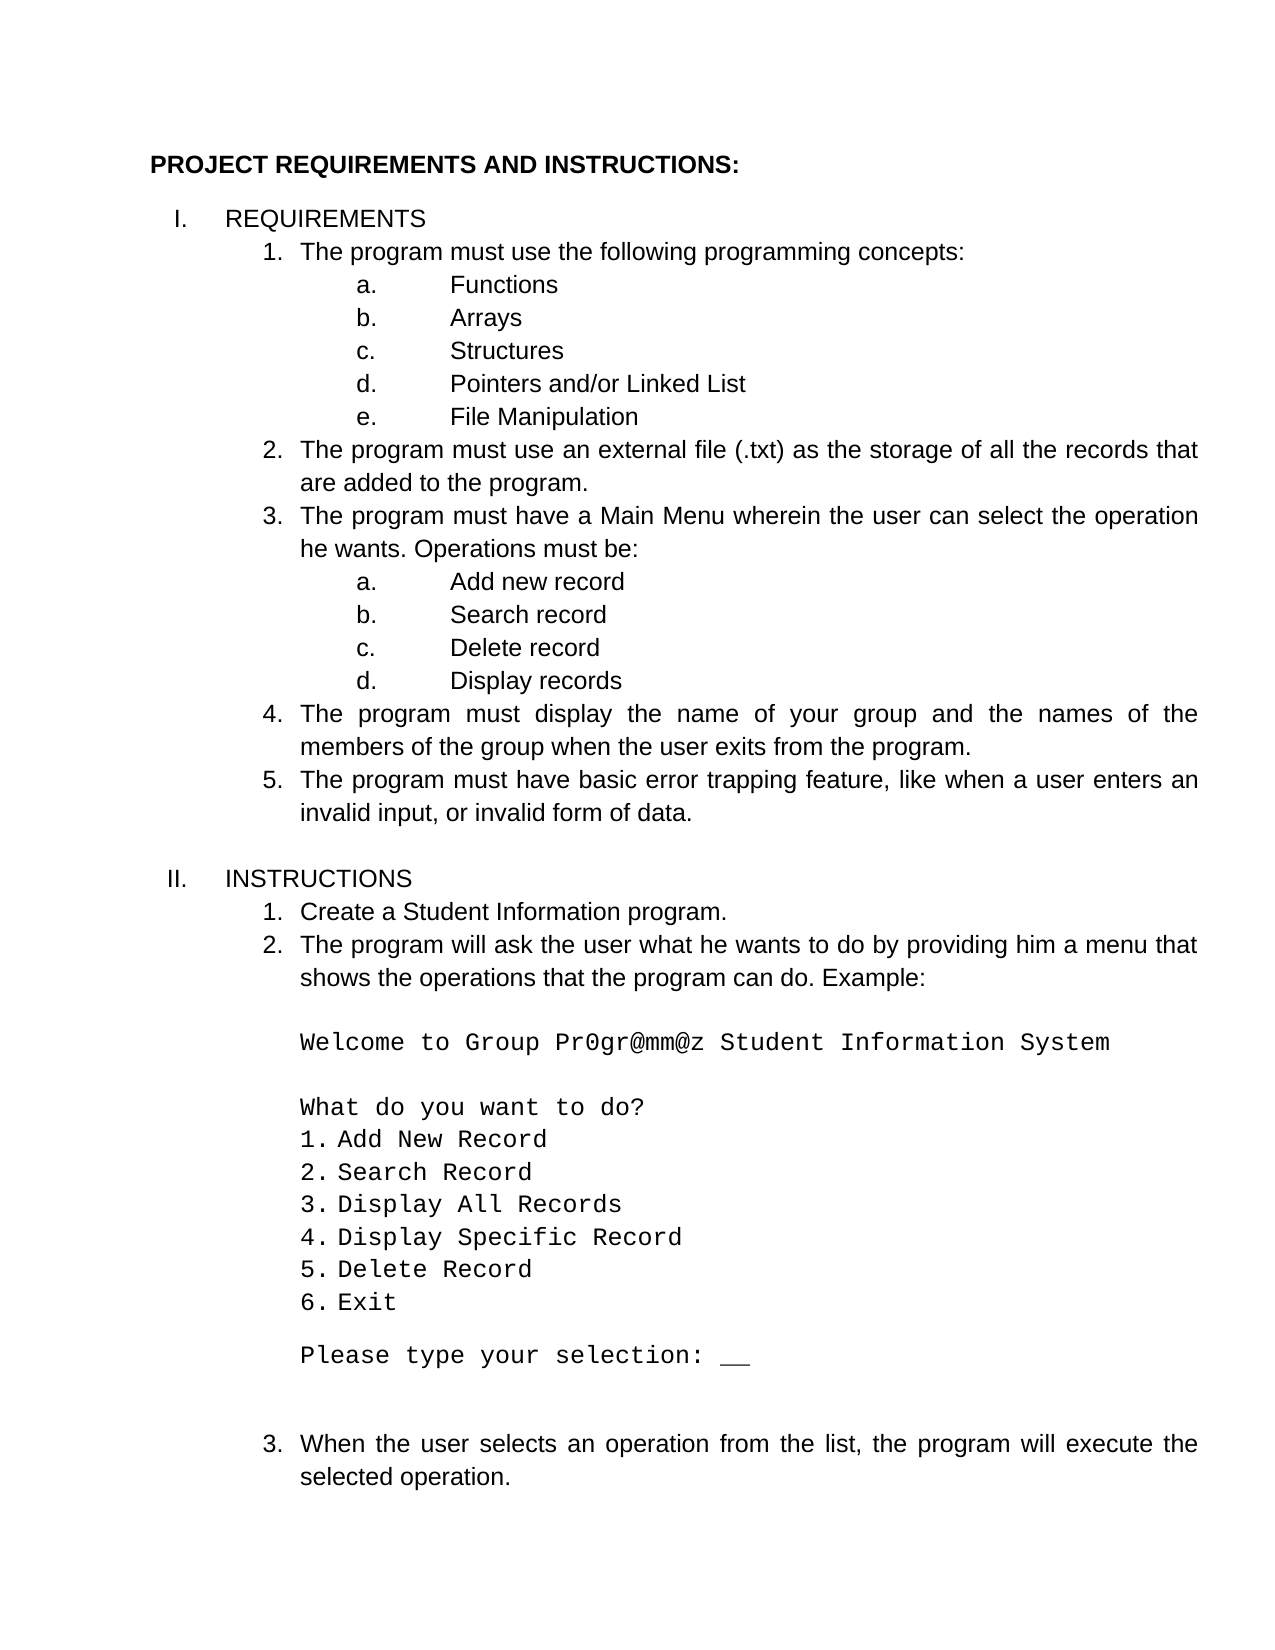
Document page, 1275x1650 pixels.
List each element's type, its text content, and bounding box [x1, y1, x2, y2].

list Display Specific Record [300, 1224, 1200, 1253]
list Display All Records [300, 1192, 1200, 1220]
list The program will ask the user what he wants to do by providing him a menu that shows the operations that the program can do. Example: [262, 930, 1200, 992]
list Add new record [356, 567, 1200, 596]
list Search record [356, 600, 1200, 629]
text PROJECT REQUIREMENTS AND INSTRUCTIONS: [150, 150, 1200, 179]
list Functions [356, 270, 1200, 299]
list REQUIREMENTS [187, 204, 1200, 233]
list Pointers and/or Linked List [356, 369, 1200, 398]
list The program must have basic error trapping feature, like when a user enters an invalid input, or invalid form of data. [262, 765, 1200, 827]
list Delete record [356, 633, 1200, 662]
list Add New Record [300, 1127, 1200, 1155]
list The program must have a Main Menu wherein the user can select the operation he wants. Operations must be: [262, 501, 1200, 563]
list INSTRUCTIONS [187, 864, 1200, 893]
list File Manipulation [356, 402, 1200, 431]
list Structures [356, 336, 1200, 365]
list What do you want to do? [300, 1094, 1200, 1123]
list Create a Student Information program. [262, 897, 1200, 926]
list When the user selects an operation from the list, the program will execute the selected operation. [262, 1429, 1200, 1491]
list The program must use the following programming concepts: [262, 237, 1200, 266]
list Welcome to Group Pr0gr@mm@z Student Information System [300, 1029, 1200, 1058]
list Exit [300, 1289, 1200, 1318]
text Please type your selection: __ [300, 1343, 1200, 1371]
list Delete Record [300, 1257, 1200, 1285]
list The program must use an external file (.txt) as the storage of all the records that are added to the program. [262, 435, 1200, 497]
list Search Record [300, 1159, 1200, 1188]
list Display records [356, 666, 1200, 695]
list Arrays [356, 303, 1200, 332]
list The program must display the name of your group and the names of the members of the group when the user exits from the program. [262, 699, 1200, 761]
